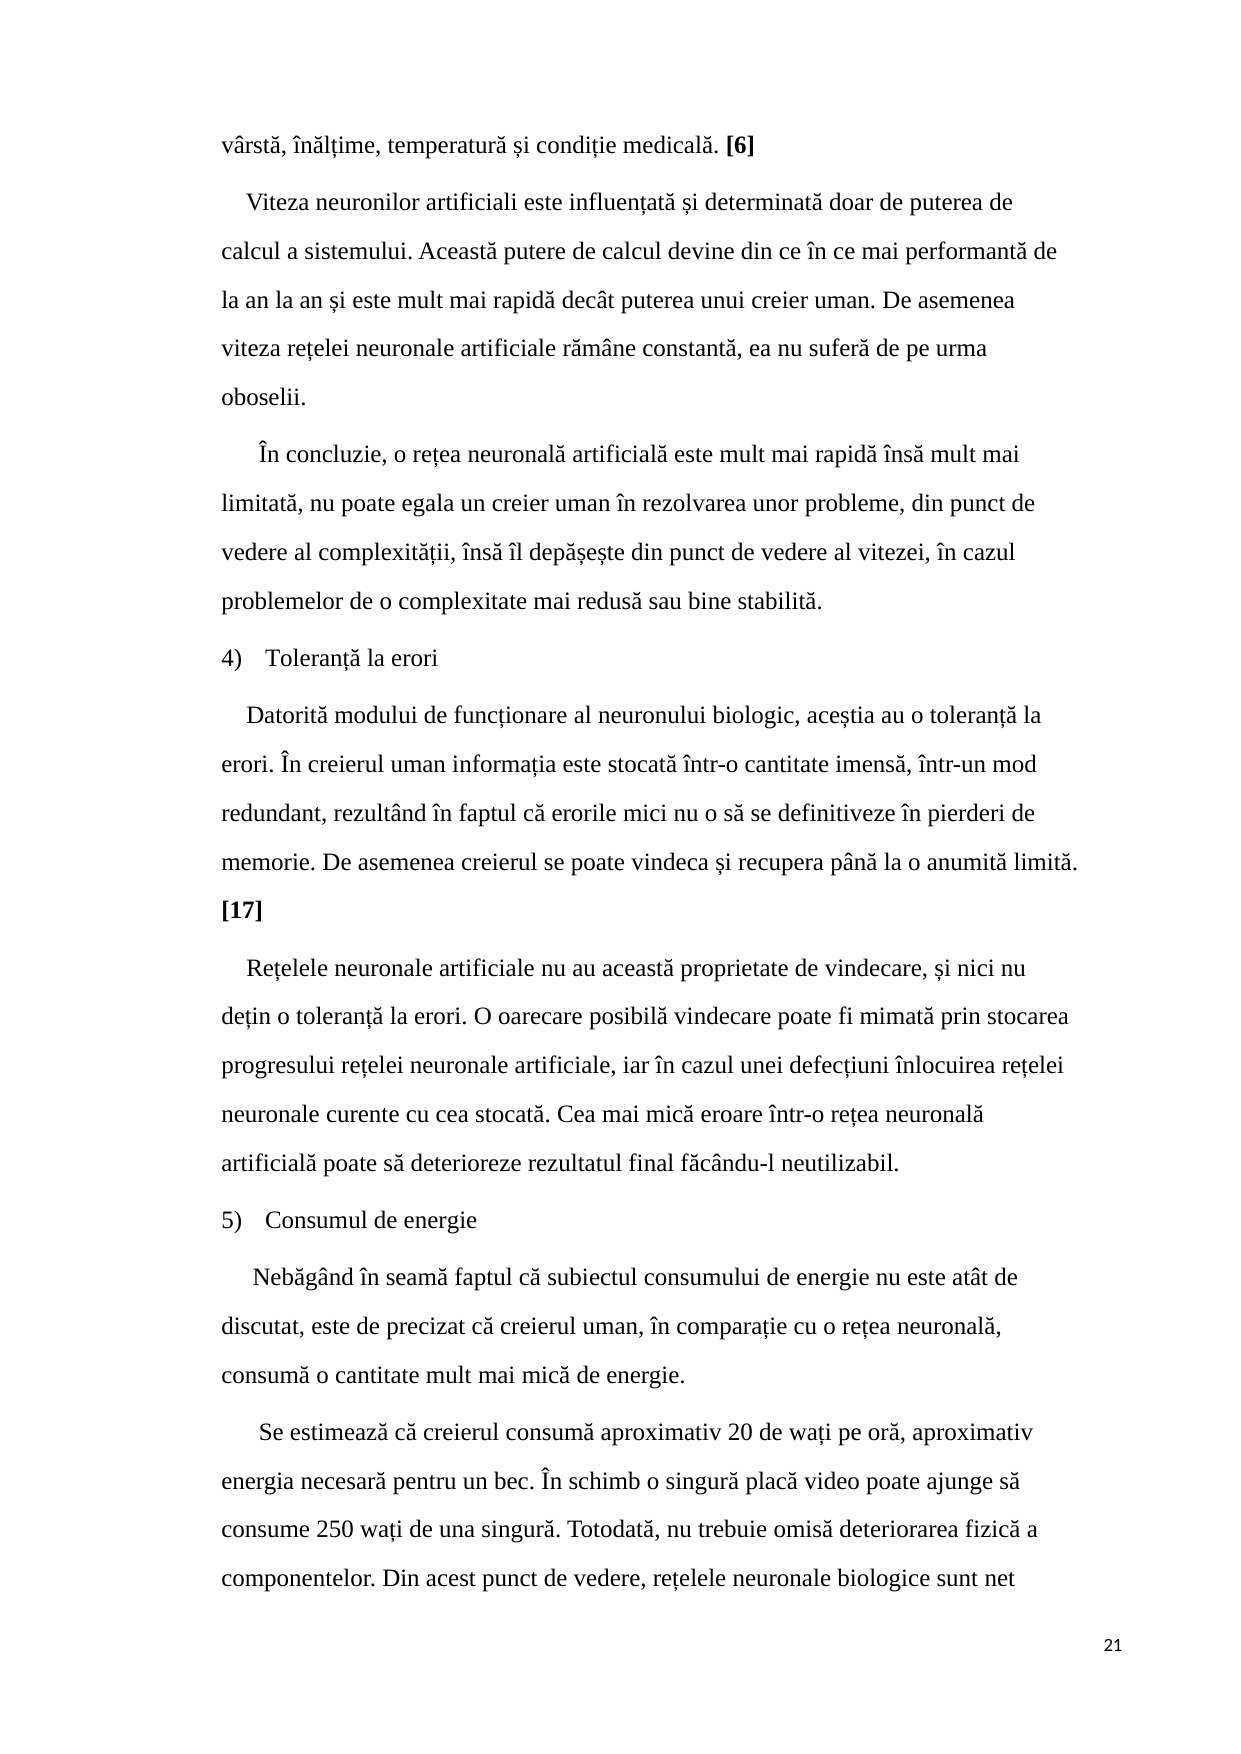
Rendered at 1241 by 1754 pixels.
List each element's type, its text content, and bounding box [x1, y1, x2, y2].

text Viteza neuronilor artificiali este influențată și determinată doar de puterea de calcul a sistemului. Această putere de calcul devine din ce în ce mai performantă de la an la an și este mult mai rapidă decât puterea unui creier uman. De asemenea viteza rețelei neuronale artificiale rămâne constantă, ea nu suferă de pe urma oboselii. [221, 185, 1078, 413]
list Consumul de energie [221, 1203, 1078, 1236]
list Toleranță la erori [221, 641, 1078, 674]
text Datorită modului de funcționare al neuronului biologic, aceștia au o toleranță la erori. În creierul uman informația este stocată într-o cantitate imensă, într-un mod redundant, rezultând în faptul că erorile mici nu o să se definitiveze în pierderi de memorie. De asemenea creierul se poate vindeca și recupera până la o anumită limită. [17] [221, 698, 1078, 926]
text Rețelele neuronale artificiale nu au această proprietate de vindecare, și nici nu dețin o toleranță la erori. O oarecare posibilă vindecare poate fi mimată prin stocarea progresului rețelei neuronale artificiale, iar în cazul unei defecțiuni înlocuirea rețelei neuronale curente cu cea stocată. Cea mai mică eroare într-o rețea neuronală artificială poate să deterioreze rezultatul final făcându-l neutilizabil. [221, 951, 1078, 1178]
text Nebăgând în seamă faptul că subiectul consumului de energie nu este atât de discutat, este de precizat că creierul uman, în comparație cu o rețea neuronală, consumă o cantitate mult mai mică de energie. [221, 1260, 1078, 1390]
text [221, 1415, 1078, 1594]
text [221, 128, 1078, 161]
text În concluzie, o rețea neuronală artificială este mult mai rapidă însă mult mai limitată, nu poate egala un creier uman în rezolvarea unor probleme, din punct de vedere al complexității, însă îl depășește din punct de vedere al vitezei, în cazul problemelor de o complexitate mai redusă sau bine stabilită. [221, 438, 1078, 616]
